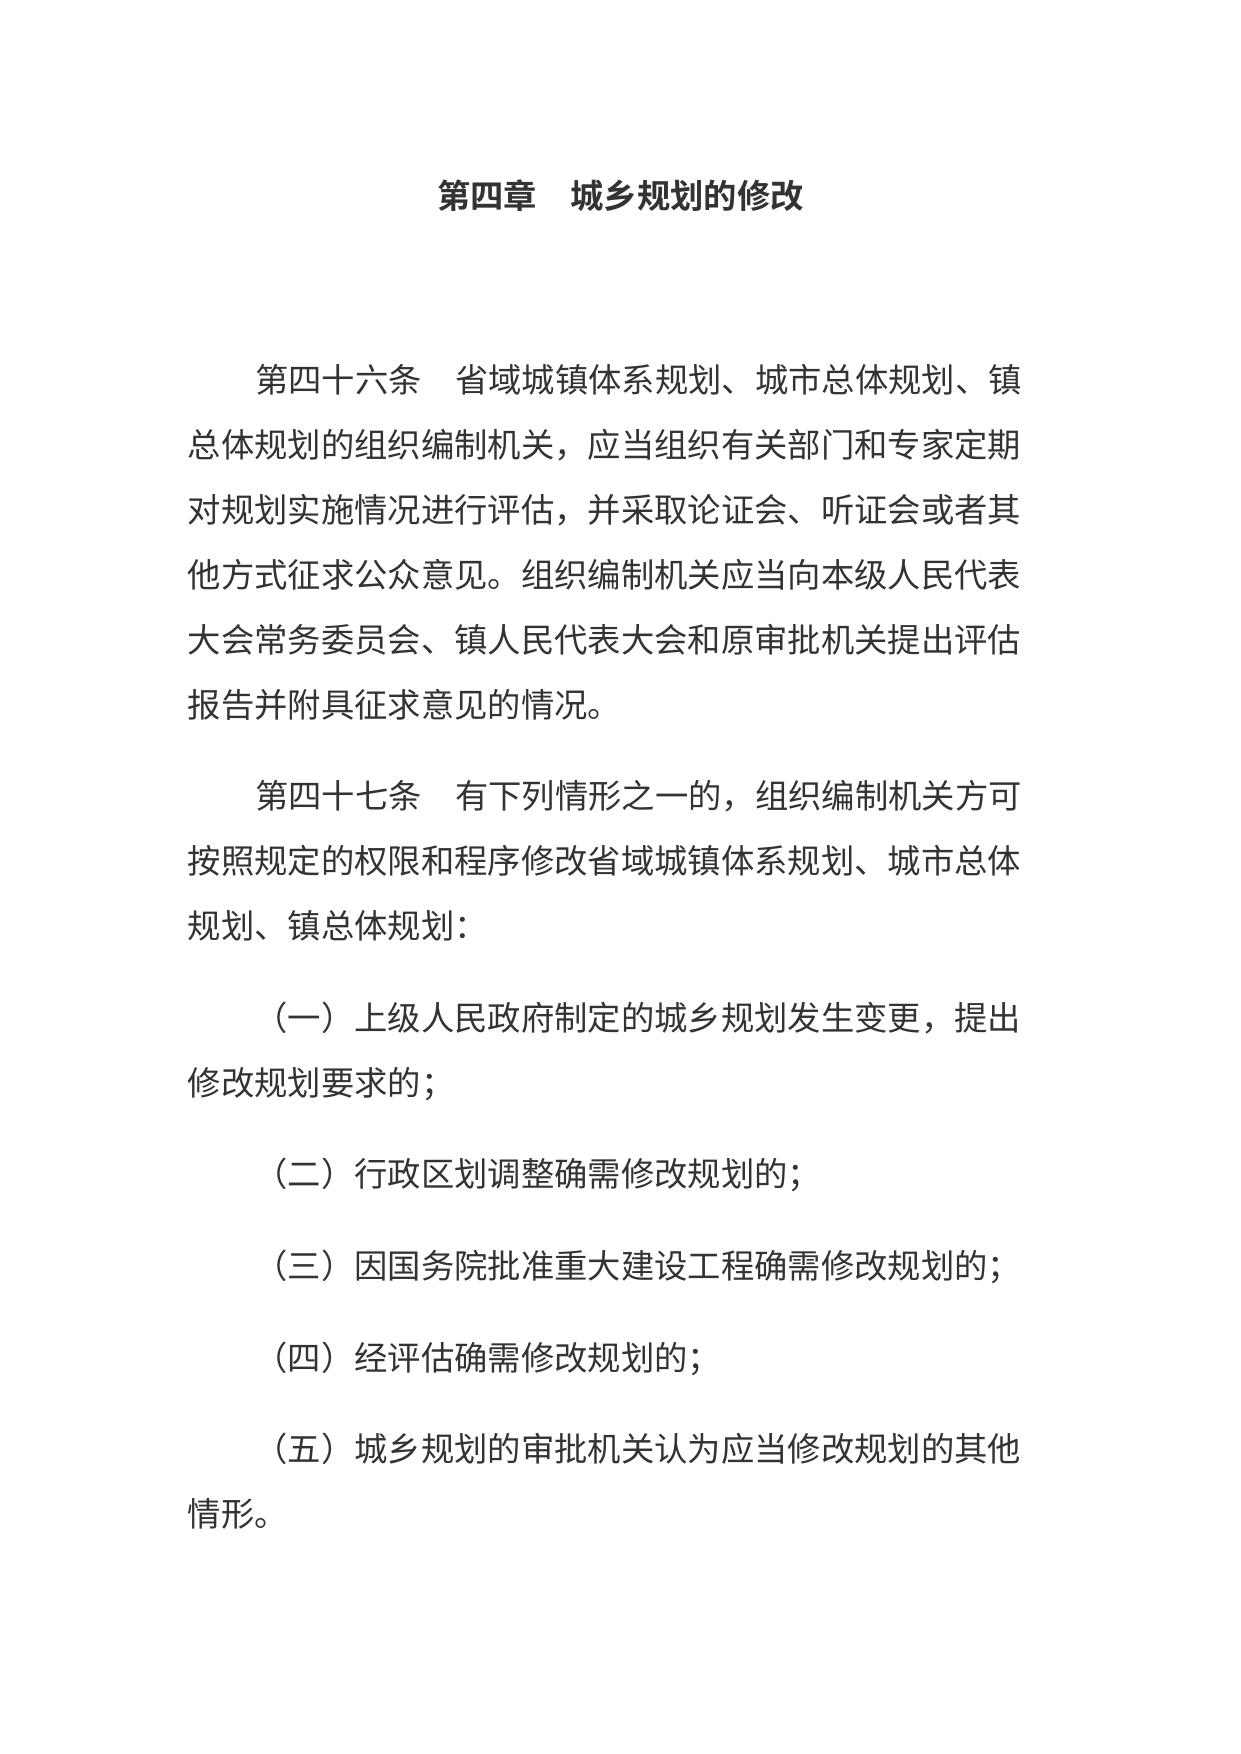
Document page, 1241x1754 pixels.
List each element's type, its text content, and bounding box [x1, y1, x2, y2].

text 第四十六条 省域城镇体系规划、城市总体规划、镇总体规划的组织编制机关，应当组织有关部门和专家定期对规划实施情况进行评估，并采取论证会、听证会或者其他方式征求公众意见。组织编制机关应当向本级人民代表大会常务委员会、镇人民代表大会和原审批机关提出评估报告并附具征求意见的情况。 [187, 345, 1053, 735]
text 第四十七条 有下列情形之一的，组织编制机关方可按照规定的权限和程序修改省域城镇体系规划、城市总体规划、镇总体规划： [187, 762, 1053, 957]
text 第四章 城乡规划的修改 [187, 162, 1053, 227]
text （三）因国务院批准重大建设工程确需修改规划的； [187, 1231, 1053, 1296]
text （二）行政区划调整确需修改规划的； [187, 1140, 1053, 1205]
text （一）上级人民政府制定的城乡规划发生变更，提出修改规划要求的； [187, 983, 1053, 1113]
text （四）经评估确需修改规划的； [187, 1323, 1053, 1388]
text （五）城乡规划的审批机关认为应当修改规划的其他情形。 [187, 1414, 1053, 1544]
